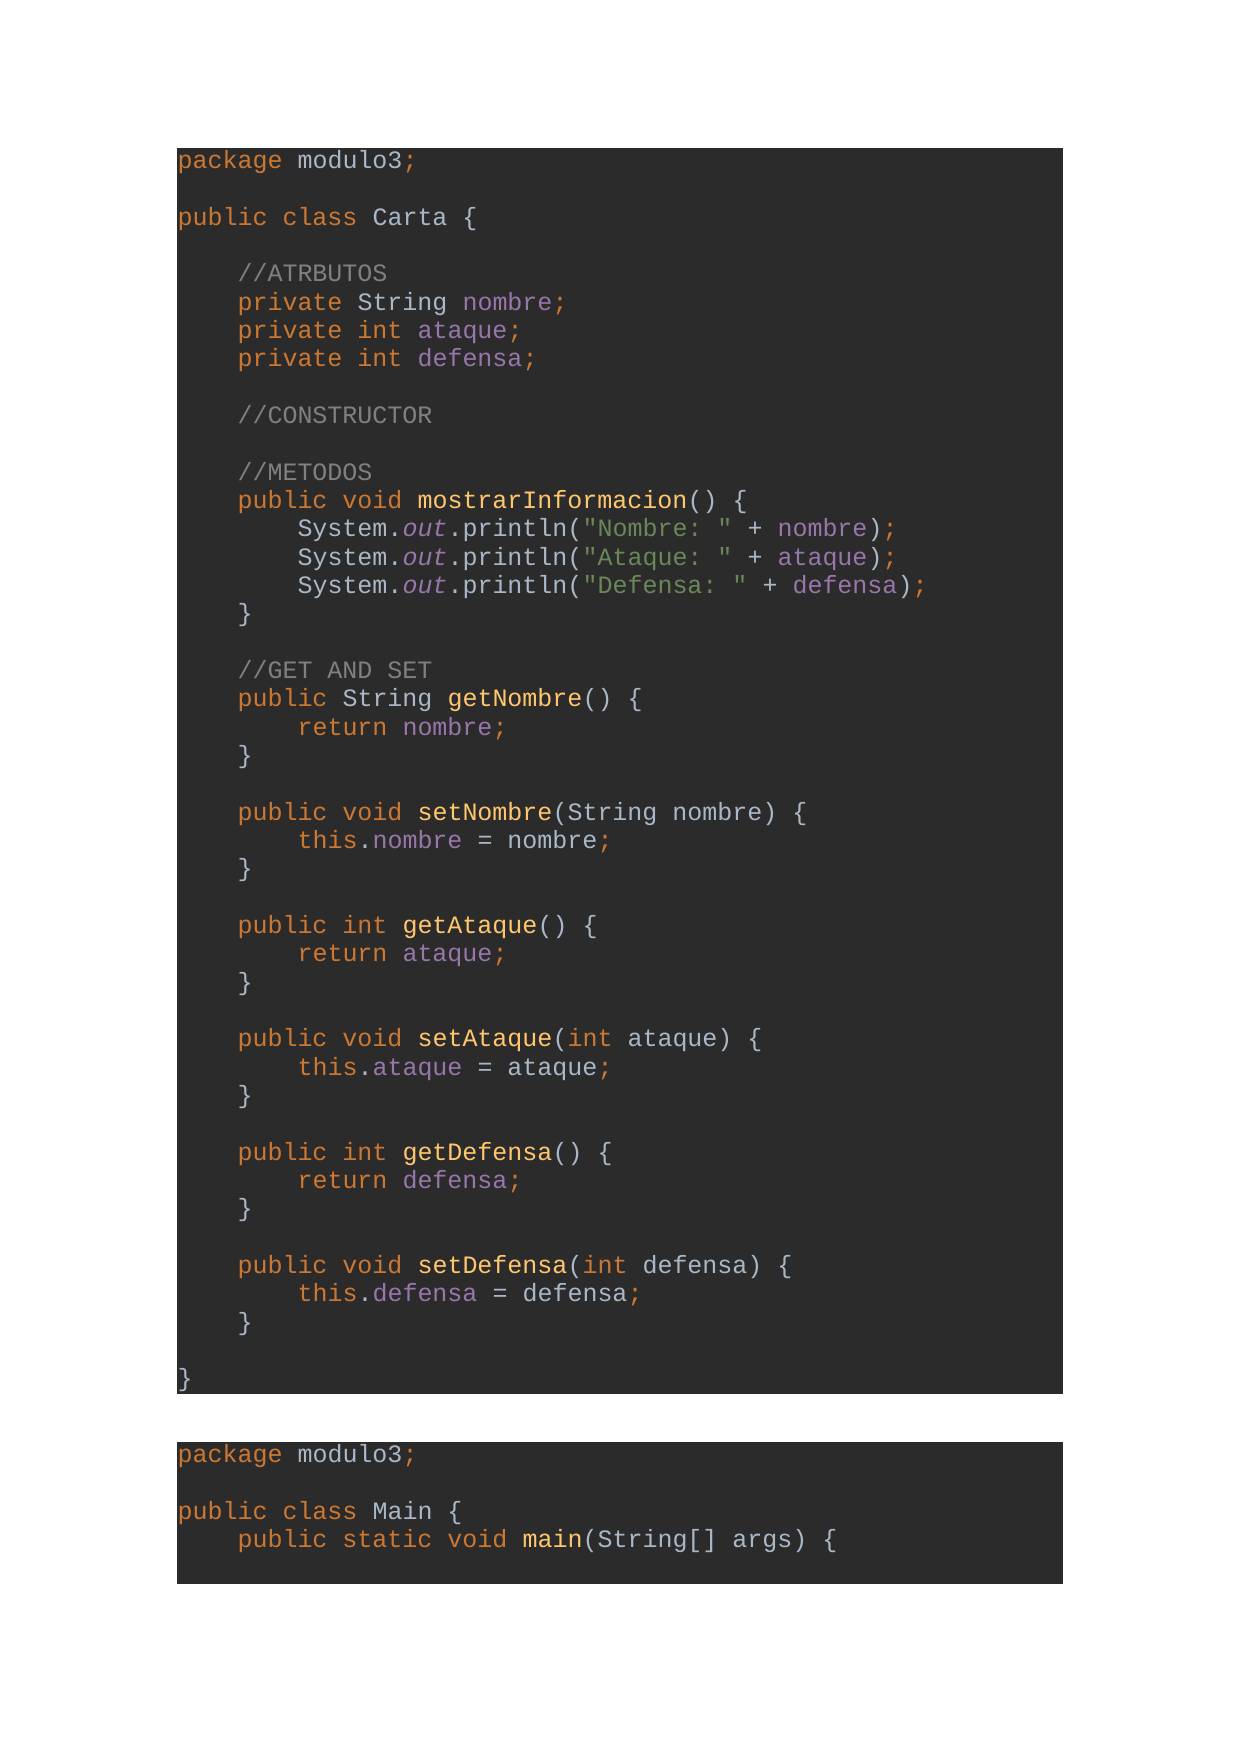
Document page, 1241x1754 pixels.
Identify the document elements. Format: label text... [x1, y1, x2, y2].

text package modulo3; public class Carta { //ATRBUTOS private String nombre; private int ataque; private int defensa; //CONSTRUCTOR //METODOS public void mostrarInformacion() { System.out.println("Nombre: " + nombre); System.out.println("Ataque: " + ataque); System.out.println("Defensa: " + defensa); } //GET AND SET public String getNombre() { return nombre; } public void setNombre(String nombre) { this.nombre = nombre; } public int getAtaque() { return ataque; } public void setAtaque(int ataque) { this.ataque = ataque; } public int getDefensa() { return defensa; } public void setDefensa(int defensa) { this.defensa = defensa; } } [177, 148, 1063, 1394]
